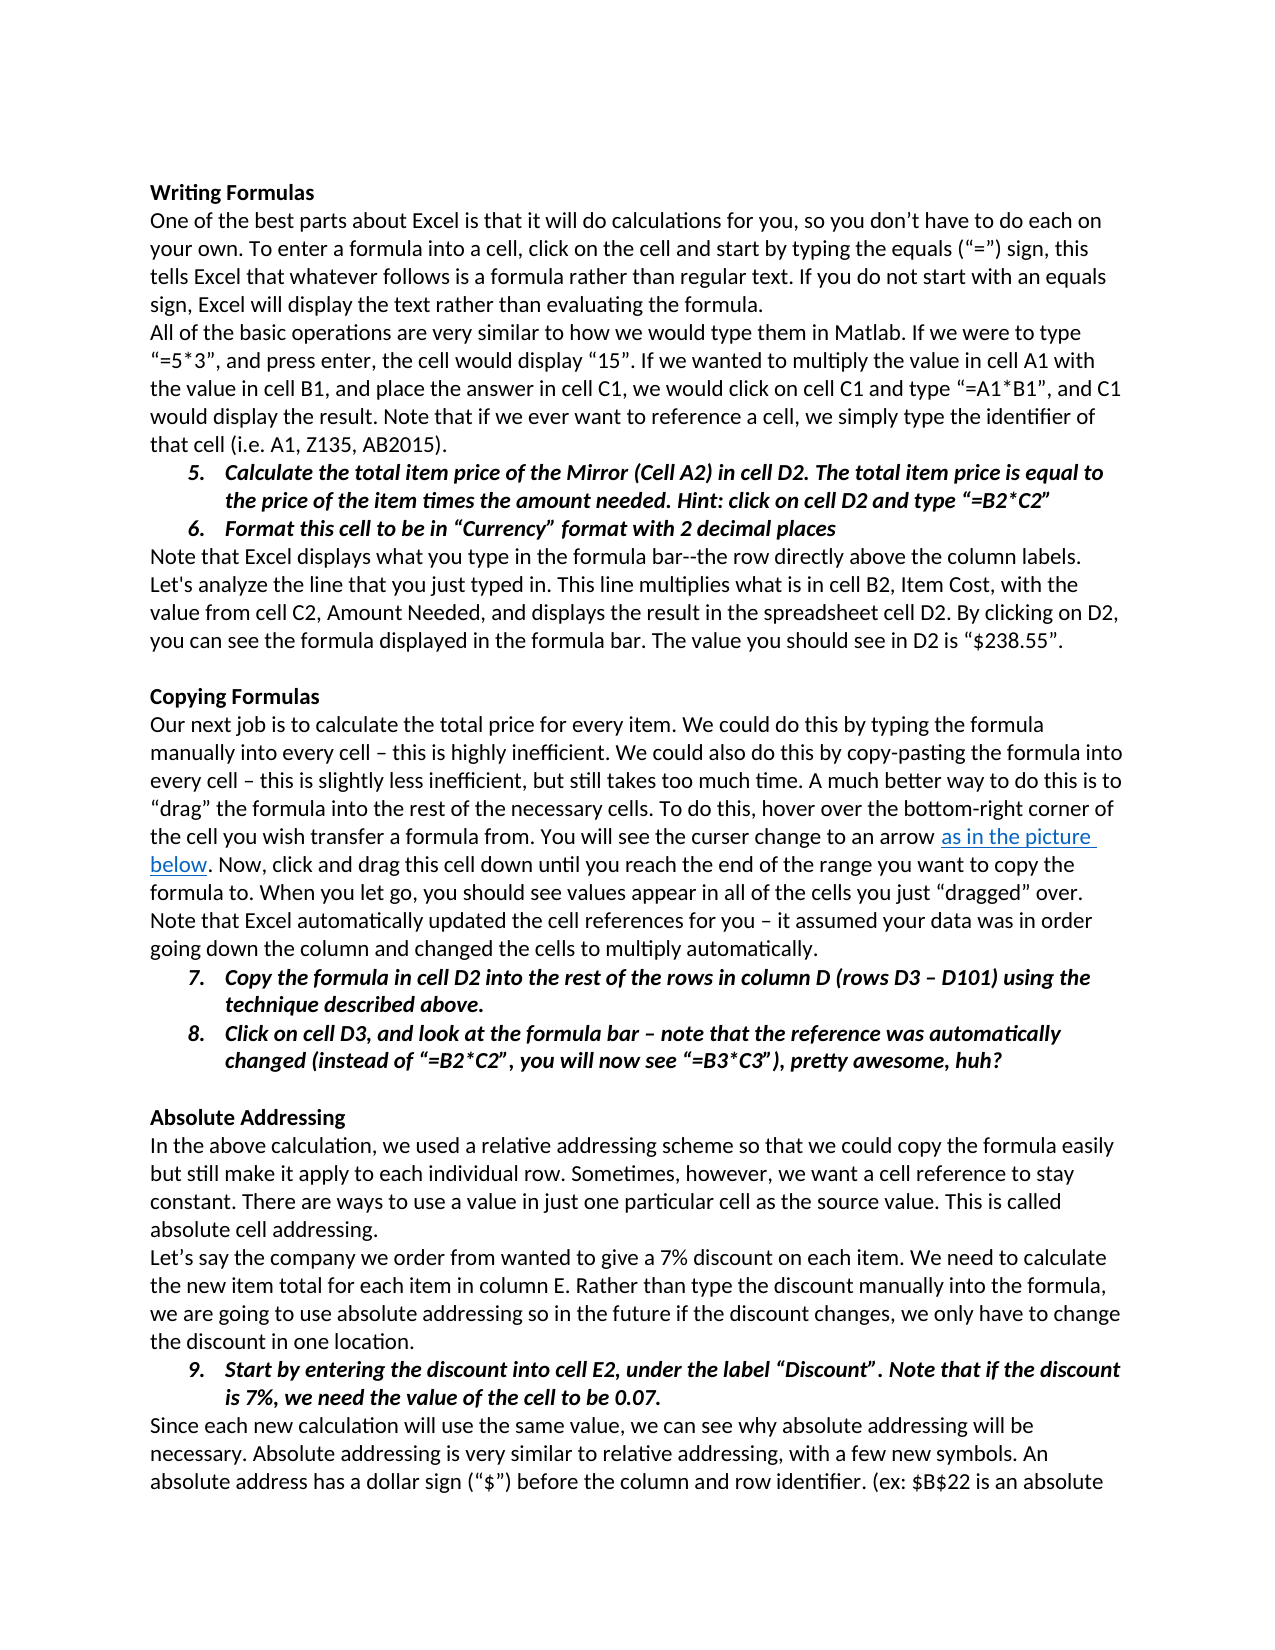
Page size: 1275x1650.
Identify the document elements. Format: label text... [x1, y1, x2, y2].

list Calculate the total item price of the Mirror (Cell A2) in cell D2. The total item price is equal to the price of the item times the amount needed. Hint: click on cell D2 and type “=B2*C2” [187, 458, 1125, 514]
text All of the basic operations are very similar to how we would type them in Matlab. If we were to type “=5*3”, and press enter, the cell would display “15”. If we wanted to multiply the value in cell A1 with the value in cell B1, and place the answer in cell C1, we would click on cell C1 and type “=A1*B1”, and C1 would display the result. Note that if we ever want to reference a cell, we simply type the identifier of that cell (i.e. A1, Z135, AB2015). [150, 318, 1125, 458]
text Writing Formulas [150, 178, 1125, 206]
text One of the best parts about Excel is that it will do calculations for you, so you don’t have to do each on your own. To enter a formula into a cell, click on the cell and start by typing the equals (“=”) sign, this tells Excel that whatever follows is a formula rather than regular text. If you do not start with an equals sign, Excel will display the text rather than evaluating the formula. [150, 206, 1125, 318]
list Start by entering the discount into cell E2, under the label “Discount”. Note that if the discount is 7%, we need the value of the cell to be 0.07. [187, 1355, 1125, 1411]
text Our next job is to calculate the total price for every item. We could do this by typing the formula manually into every cell – this is highly inefficient. We could also do this by copy-pasting the formula into every cell – this is slightly less inefficient, but still takes too much time. A much better way to do this is to “drag” the formula into the rest of the necessary cells. To do this, hover over the bottom-right corner of the cell you wish transfer a formula from. You will see the curser change to an arrow as in the picture below. Now, click and drag this cell down until you reach the end of the range you want to copy the formula to. When you let go, you should see values appear in all of the cells you just “dragged” over. Note that Excel automatically updated the cell references for you – it assumed your data was in order going down the column and changed the cells to multiply automatically. [150, 710, 1125, 963]
list Copy the formula in cell D2 into the rest of the rows in column D (rows D3 – D101) using the technique described above. [187, 963, 1125, 1019]
text Copying Formulas [150, 682, 1125, 710]
list Click on cell D3, and look at the formula bar – note that the reference was automatically changed (instead of “=B2*C2”, you will now see “=B3*C3”), pretty awesome, huh? [187, 1019, 1125, 1075]
text Let’s say the company we order from wanted to give a 7% discount on each item. We need to calculate the new item total for each item in column E. Rather than type the discount manually into the formula, we are going to use absolute addressing so in the future if the discount changes, we only have to change the discount in one location. [150, 1243, 1125, 1355]
text In the above calculation, we used a relative addressing scheme so that we could copy the formula easily but still make it apply to each individual row. Sometimes, however, we want a cell reference to stay constant. There are ways to use a value in just one particular cell as the source value. This is called absolute cell addressing. [150, 1131, 1125, 1243]
text Let's analyze the line that you just typed in. This line multiplies what is in cell B2, Item Cost, with the value from cell C2, Amount Needed, and displays the result in the spreadsheet cell D2. By clicking on D2, you can see the formula displayed in the formula bar. The value you should see in D2 is “$238.55”. [150, 570, 1125, 654]
text Absolute Addressing [150, 1103, 1125, 1131]
text Note that Excel displays what you type in the formula bar--the row directly above the column labels. [150, 542, 1125, 570]
list Format this cell to be in “Currency” format with 2 decimal places [187, 514, 1125, 542]
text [150, 1411, 1125, 1495]
